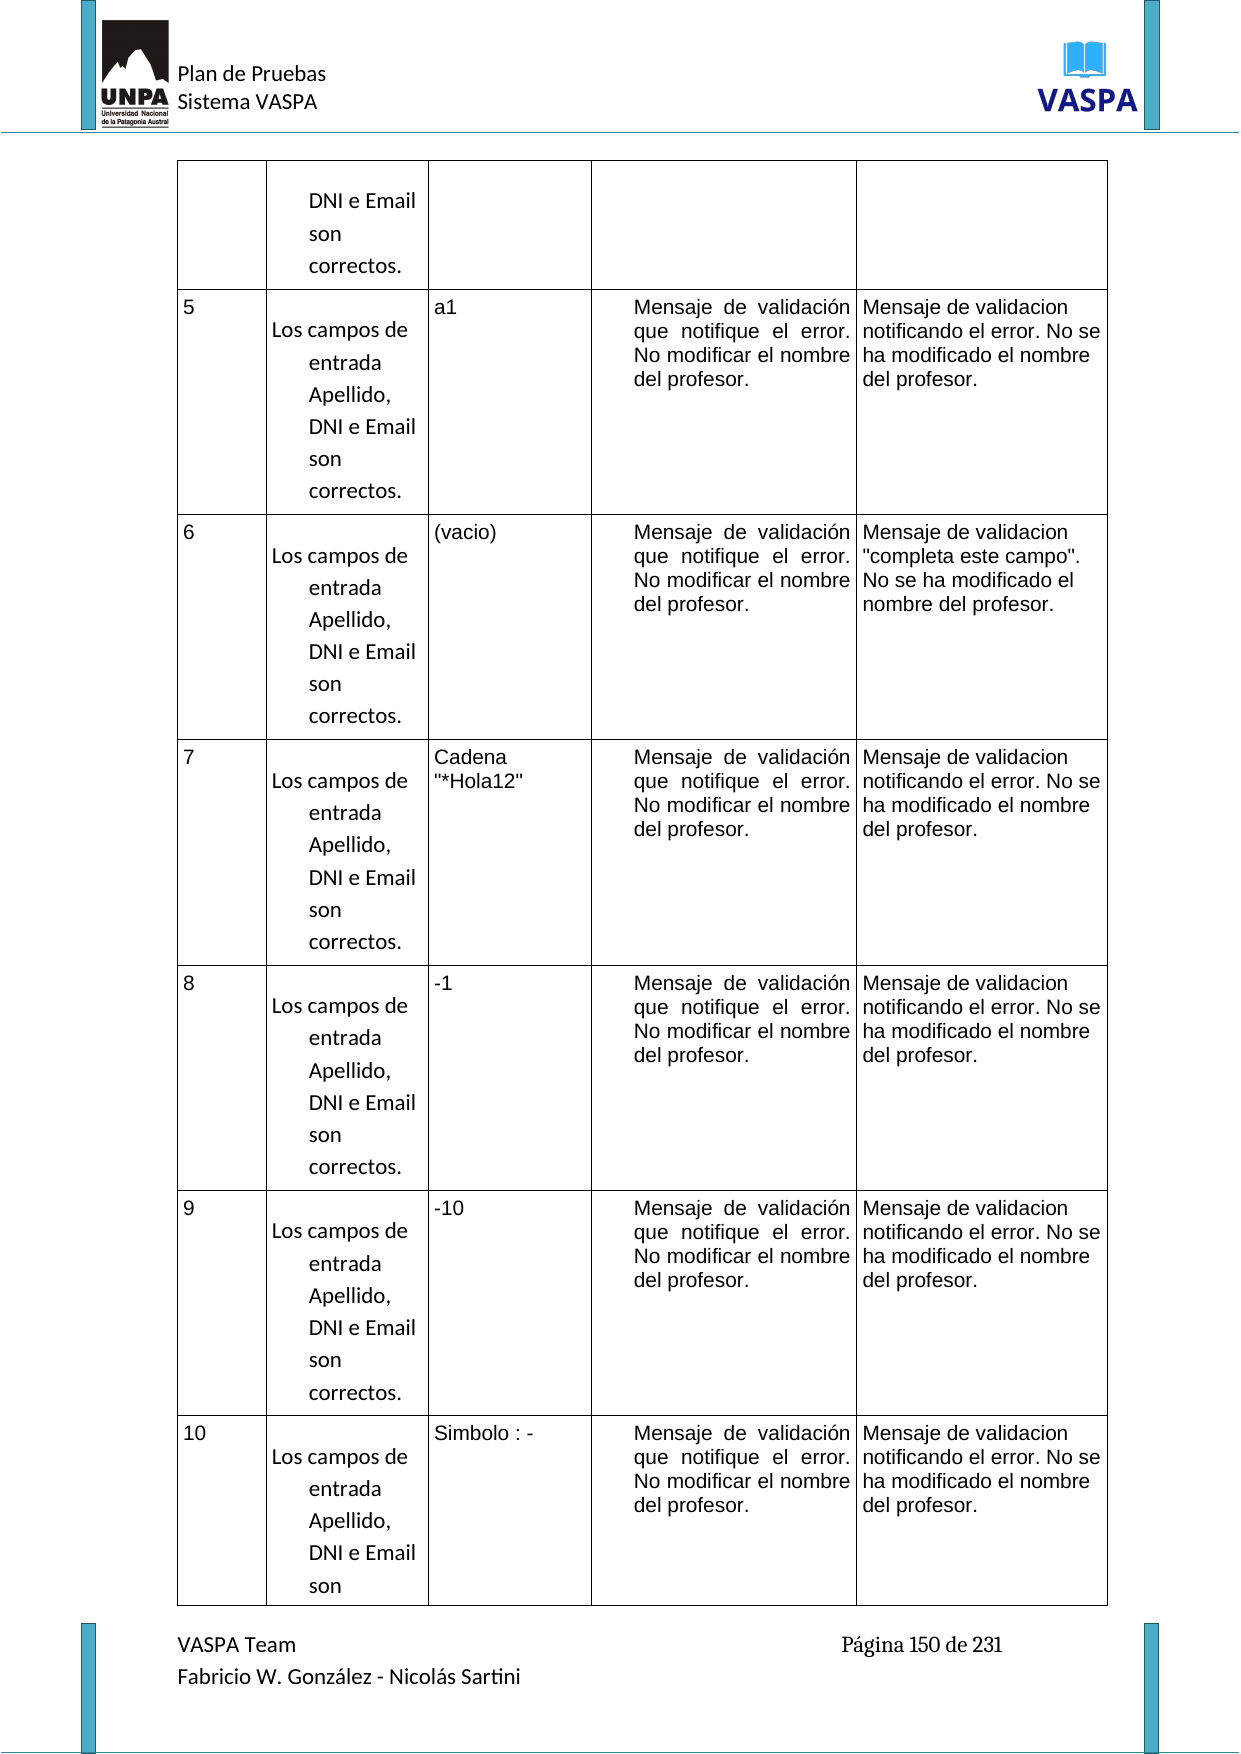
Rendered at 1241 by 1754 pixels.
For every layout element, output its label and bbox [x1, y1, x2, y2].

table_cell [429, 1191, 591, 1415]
picture [1032, 21, 1143, 132]
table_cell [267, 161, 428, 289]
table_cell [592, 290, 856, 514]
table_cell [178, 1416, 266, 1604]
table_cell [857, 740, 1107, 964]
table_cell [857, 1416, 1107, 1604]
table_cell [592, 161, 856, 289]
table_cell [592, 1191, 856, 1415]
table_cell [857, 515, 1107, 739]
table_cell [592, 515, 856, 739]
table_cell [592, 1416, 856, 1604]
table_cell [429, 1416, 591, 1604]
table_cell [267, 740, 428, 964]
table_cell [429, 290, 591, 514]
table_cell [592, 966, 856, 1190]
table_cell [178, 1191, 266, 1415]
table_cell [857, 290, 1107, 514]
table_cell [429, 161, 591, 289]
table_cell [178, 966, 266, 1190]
picture [100, 18, 170, 129]
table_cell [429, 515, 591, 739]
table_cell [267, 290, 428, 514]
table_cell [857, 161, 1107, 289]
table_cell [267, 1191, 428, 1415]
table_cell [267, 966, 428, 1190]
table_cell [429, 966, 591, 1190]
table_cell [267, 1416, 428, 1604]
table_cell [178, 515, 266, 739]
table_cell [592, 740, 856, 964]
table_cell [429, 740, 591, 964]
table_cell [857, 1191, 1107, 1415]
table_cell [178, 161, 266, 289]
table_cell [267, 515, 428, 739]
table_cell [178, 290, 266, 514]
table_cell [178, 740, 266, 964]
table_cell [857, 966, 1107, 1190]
